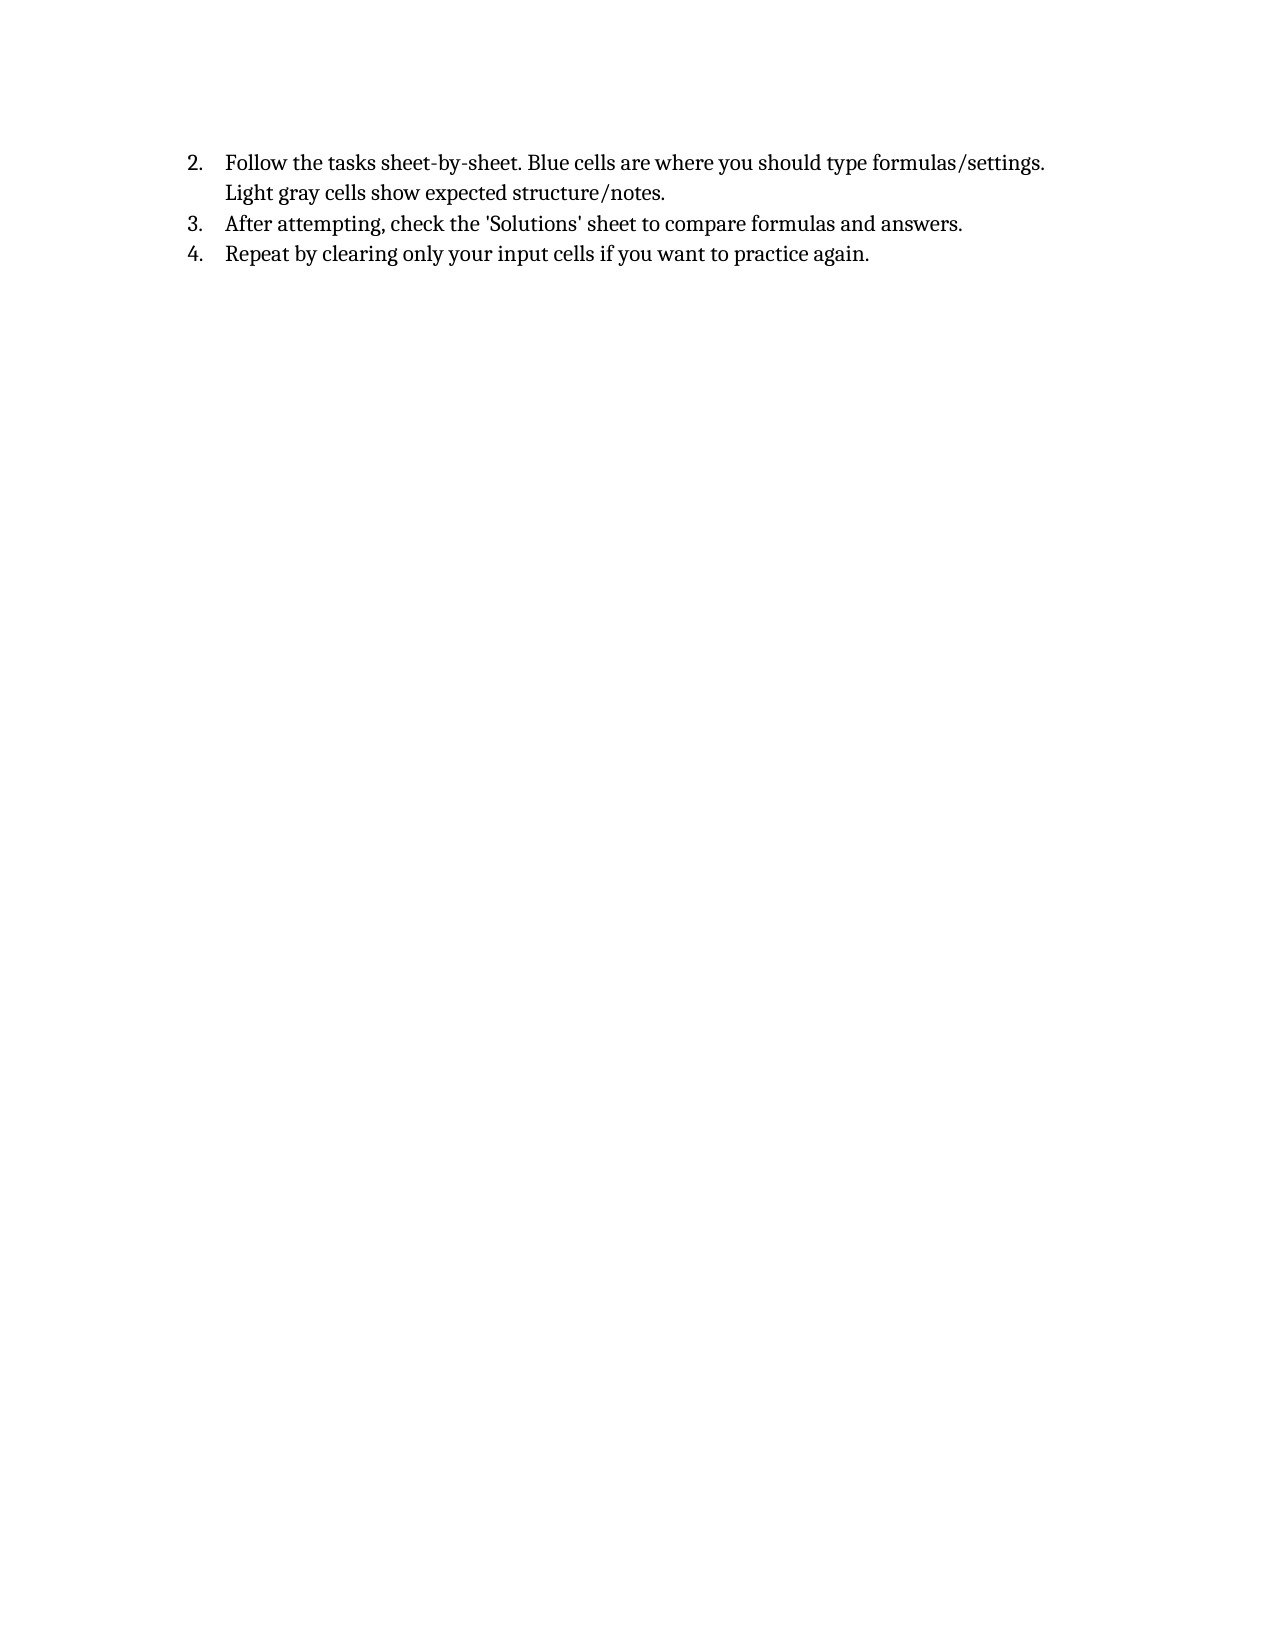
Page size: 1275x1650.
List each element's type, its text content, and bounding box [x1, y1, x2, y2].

list Repeat by clearing only your input cells if you want to practice again. [187, 241, 1087, 267]
list After attempting, check the 'Solutions' sheet to compare formulas and answers. [187, 210, 1087, 237]
list Follow the tasks sheet-by-sheet. Blue cells are where you should type formulas/settings. Light gray cells show expected structure/notes. [187, 150, 1087, 207]
